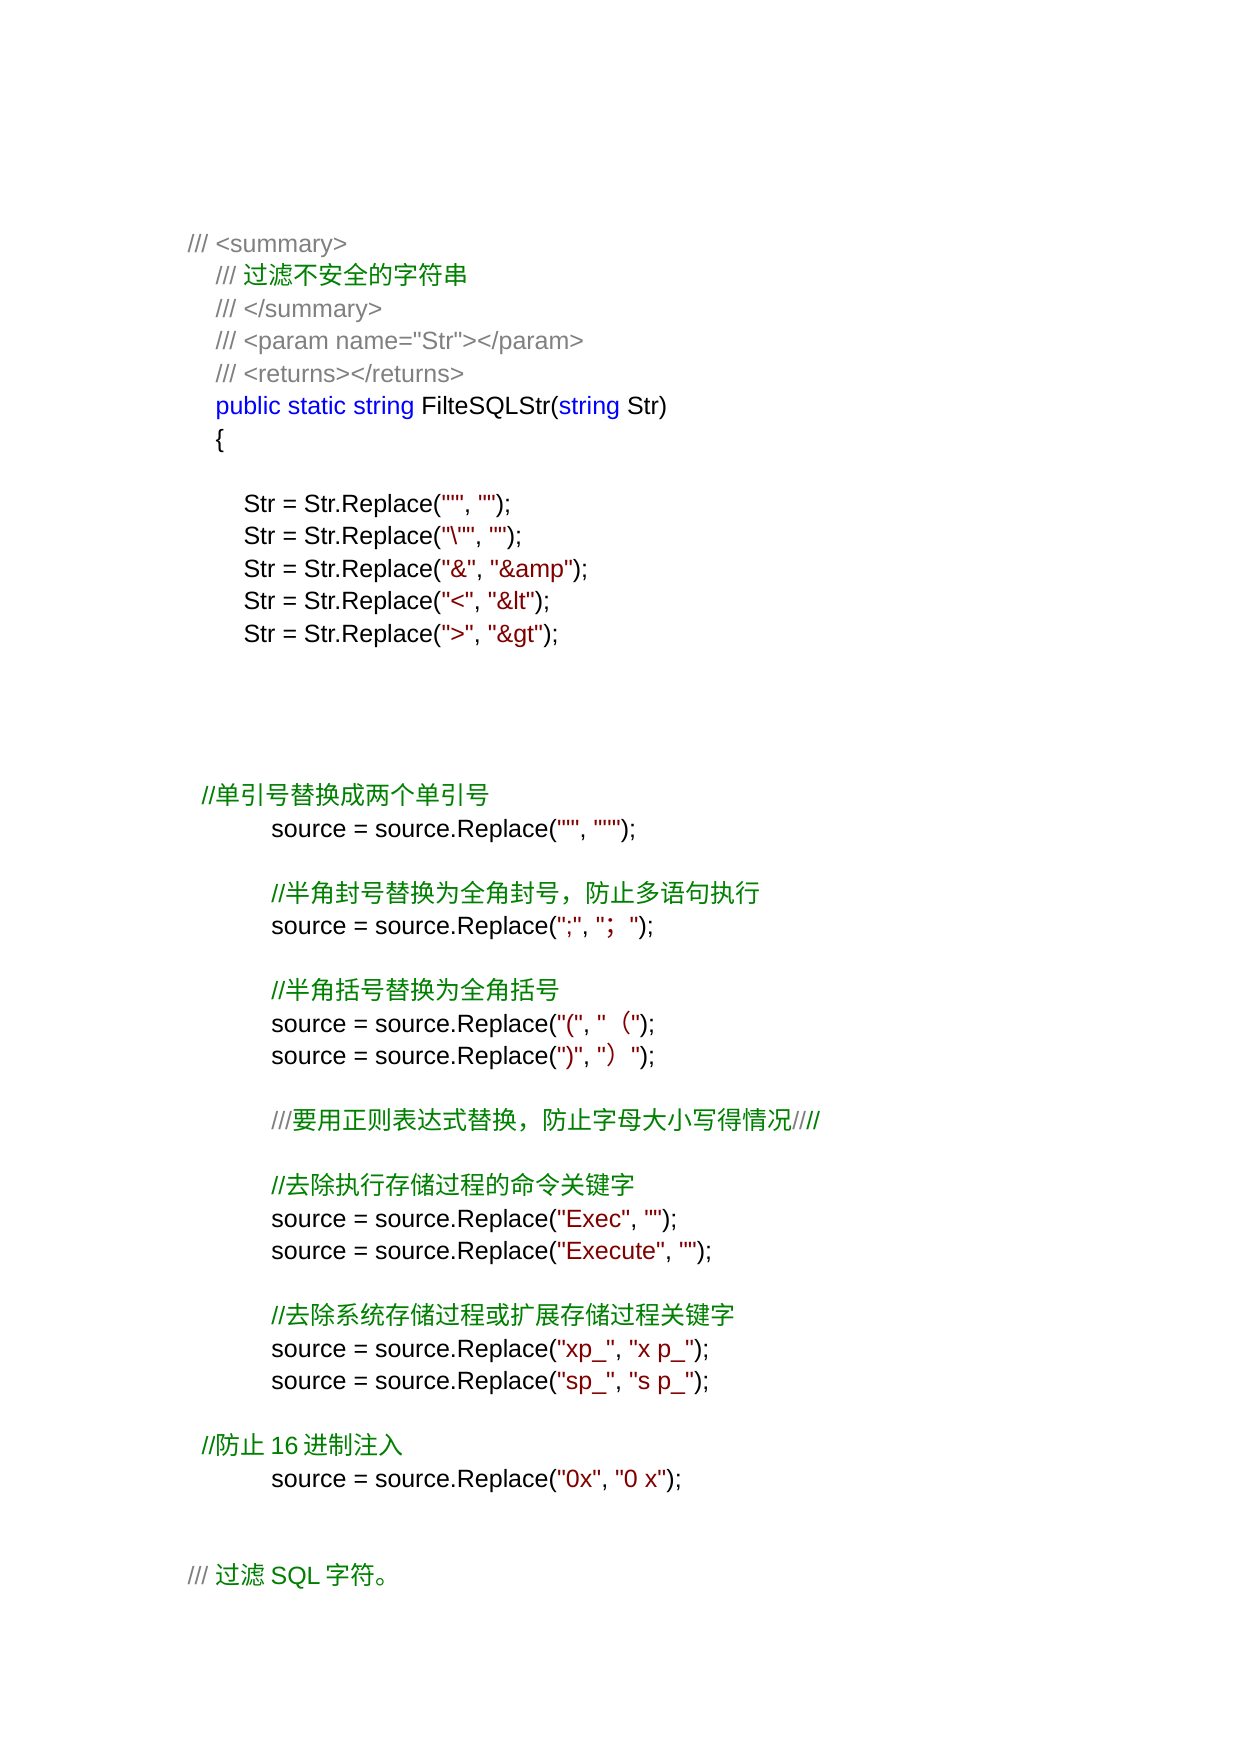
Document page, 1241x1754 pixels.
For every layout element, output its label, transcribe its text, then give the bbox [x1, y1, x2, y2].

text /// <summary> /// 过滤不安全的字符串 /// </summary> /// <param name="Str"></param> /// <returns></returns> public static string FilteSQLStr(string Str) { Str = Str.Replace("'", ""); Str = Str.Replace("\"", ""); Str = Str.Replace("&", "&amp"); Str = Str.Replace("<", "&lt"); Str = Str.Replace(">", "&gt"); [187, 227, 1053, 649]
text //防止16进制注入 source = source.Replace("0x", "0 x"); [187, 1429, 1053, 1494]
text //单引号替换成两个单引号 source = source.Replace("'", "''"); //半角封号替换为全角封号，防止多语句执行 source = source.Replace(";", "；"); //半角括号替换为全角括号 source = source.Replace("(", "（"); source = source.Replace(")", "）"); ///要用正则表达式替换，防止字母大小写得情况//// //去除执行存储过程的命令关键字 source = source.Replace("Exec", ""); source = source.Replace("Execute", ""); //去除系统存储过程或扩展存储过程关键字 source = source.Replace("xp_", "x p_"); source = source.Replace("sp_", "s p_"); [187, 779, 1053, 1397]
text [187, 1559, 1053, 1592]
